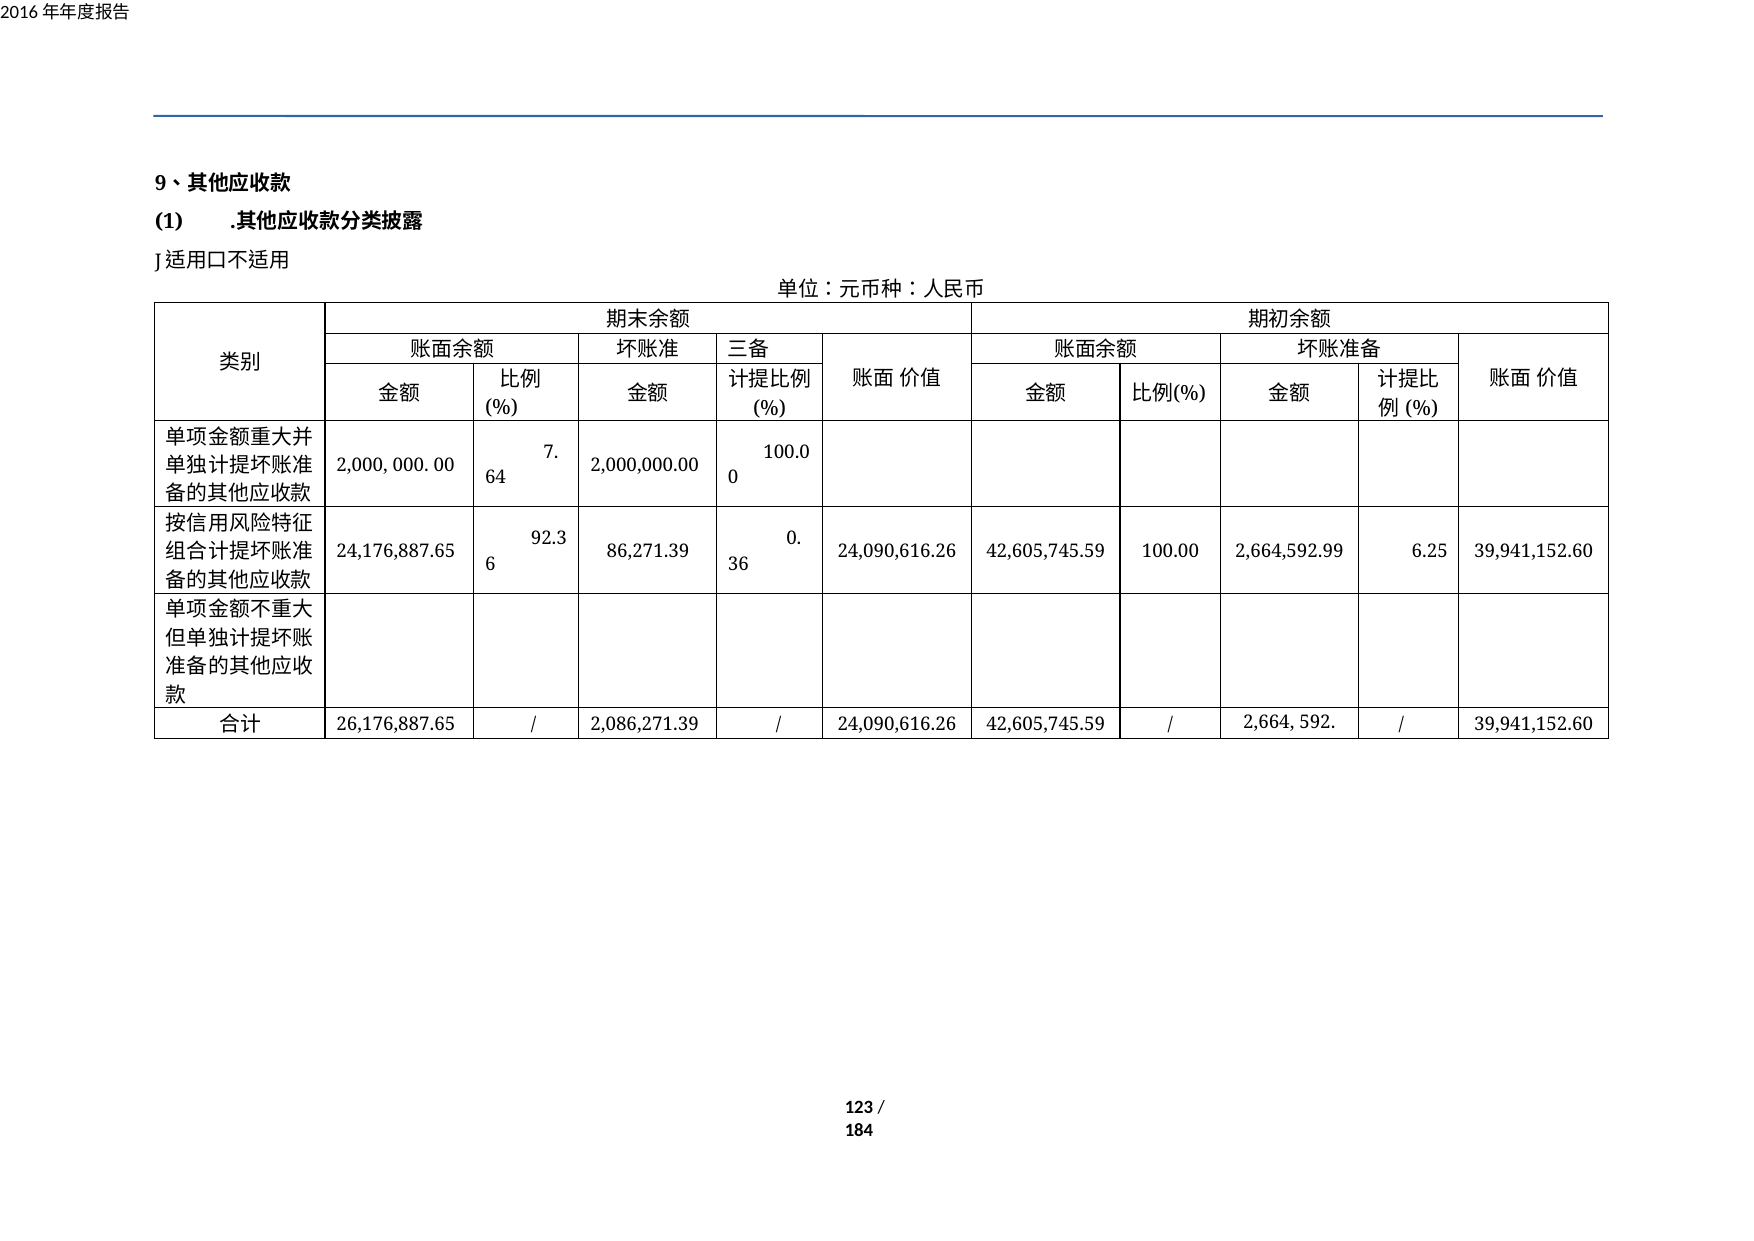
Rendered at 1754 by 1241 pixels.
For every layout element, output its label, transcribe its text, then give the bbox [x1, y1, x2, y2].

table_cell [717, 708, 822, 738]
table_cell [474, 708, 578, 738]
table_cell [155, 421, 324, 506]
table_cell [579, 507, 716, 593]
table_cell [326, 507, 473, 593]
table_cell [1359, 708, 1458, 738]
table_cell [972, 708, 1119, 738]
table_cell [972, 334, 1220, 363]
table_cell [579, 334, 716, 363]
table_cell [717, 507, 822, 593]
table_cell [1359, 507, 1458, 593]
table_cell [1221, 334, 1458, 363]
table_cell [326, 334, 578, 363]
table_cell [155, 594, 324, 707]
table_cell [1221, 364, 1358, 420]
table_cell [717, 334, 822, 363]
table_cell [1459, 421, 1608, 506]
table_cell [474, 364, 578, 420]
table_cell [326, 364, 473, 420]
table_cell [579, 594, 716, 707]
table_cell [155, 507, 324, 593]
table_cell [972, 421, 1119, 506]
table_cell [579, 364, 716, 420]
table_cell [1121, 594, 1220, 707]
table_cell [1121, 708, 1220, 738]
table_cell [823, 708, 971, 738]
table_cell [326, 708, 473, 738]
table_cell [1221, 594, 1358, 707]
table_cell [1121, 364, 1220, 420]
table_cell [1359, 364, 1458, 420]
text 单位：元币种：人民币 [154, 274, 1608, 302]
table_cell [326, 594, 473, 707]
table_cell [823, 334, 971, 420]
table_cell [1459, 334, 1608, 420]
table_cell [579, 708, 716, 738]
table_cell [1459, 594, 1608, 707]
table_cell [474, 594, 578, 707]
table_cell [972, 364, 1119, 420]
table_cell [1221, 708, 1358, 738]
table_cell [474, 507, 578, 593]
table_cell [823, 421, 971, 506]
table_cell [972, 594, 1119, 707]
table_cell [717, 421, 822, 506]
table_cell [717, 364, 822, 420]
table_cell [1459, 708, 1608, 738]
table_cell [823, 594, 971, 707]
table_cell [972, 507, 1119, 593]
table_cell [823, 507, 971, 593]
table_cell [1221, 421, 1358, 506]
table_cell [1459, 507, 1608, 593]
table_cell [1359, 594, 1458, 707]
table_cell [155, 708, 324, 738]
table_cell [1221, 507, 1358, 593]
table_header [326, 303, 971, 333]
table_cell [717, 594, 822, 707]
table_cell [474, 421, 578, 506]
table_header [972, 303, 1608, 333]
text 9、其他应收款 [154, 168, 1608, 196]
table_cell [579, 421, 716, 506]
text J适用口不适用 [154, 245, 1608, 274]
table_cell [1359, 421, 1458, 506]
list .其他应收款分类披露 [154, 206, 1608, 235]
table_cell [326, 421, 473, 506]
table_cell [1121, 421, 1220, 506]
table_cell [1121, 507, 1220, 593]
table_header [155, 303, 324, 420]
